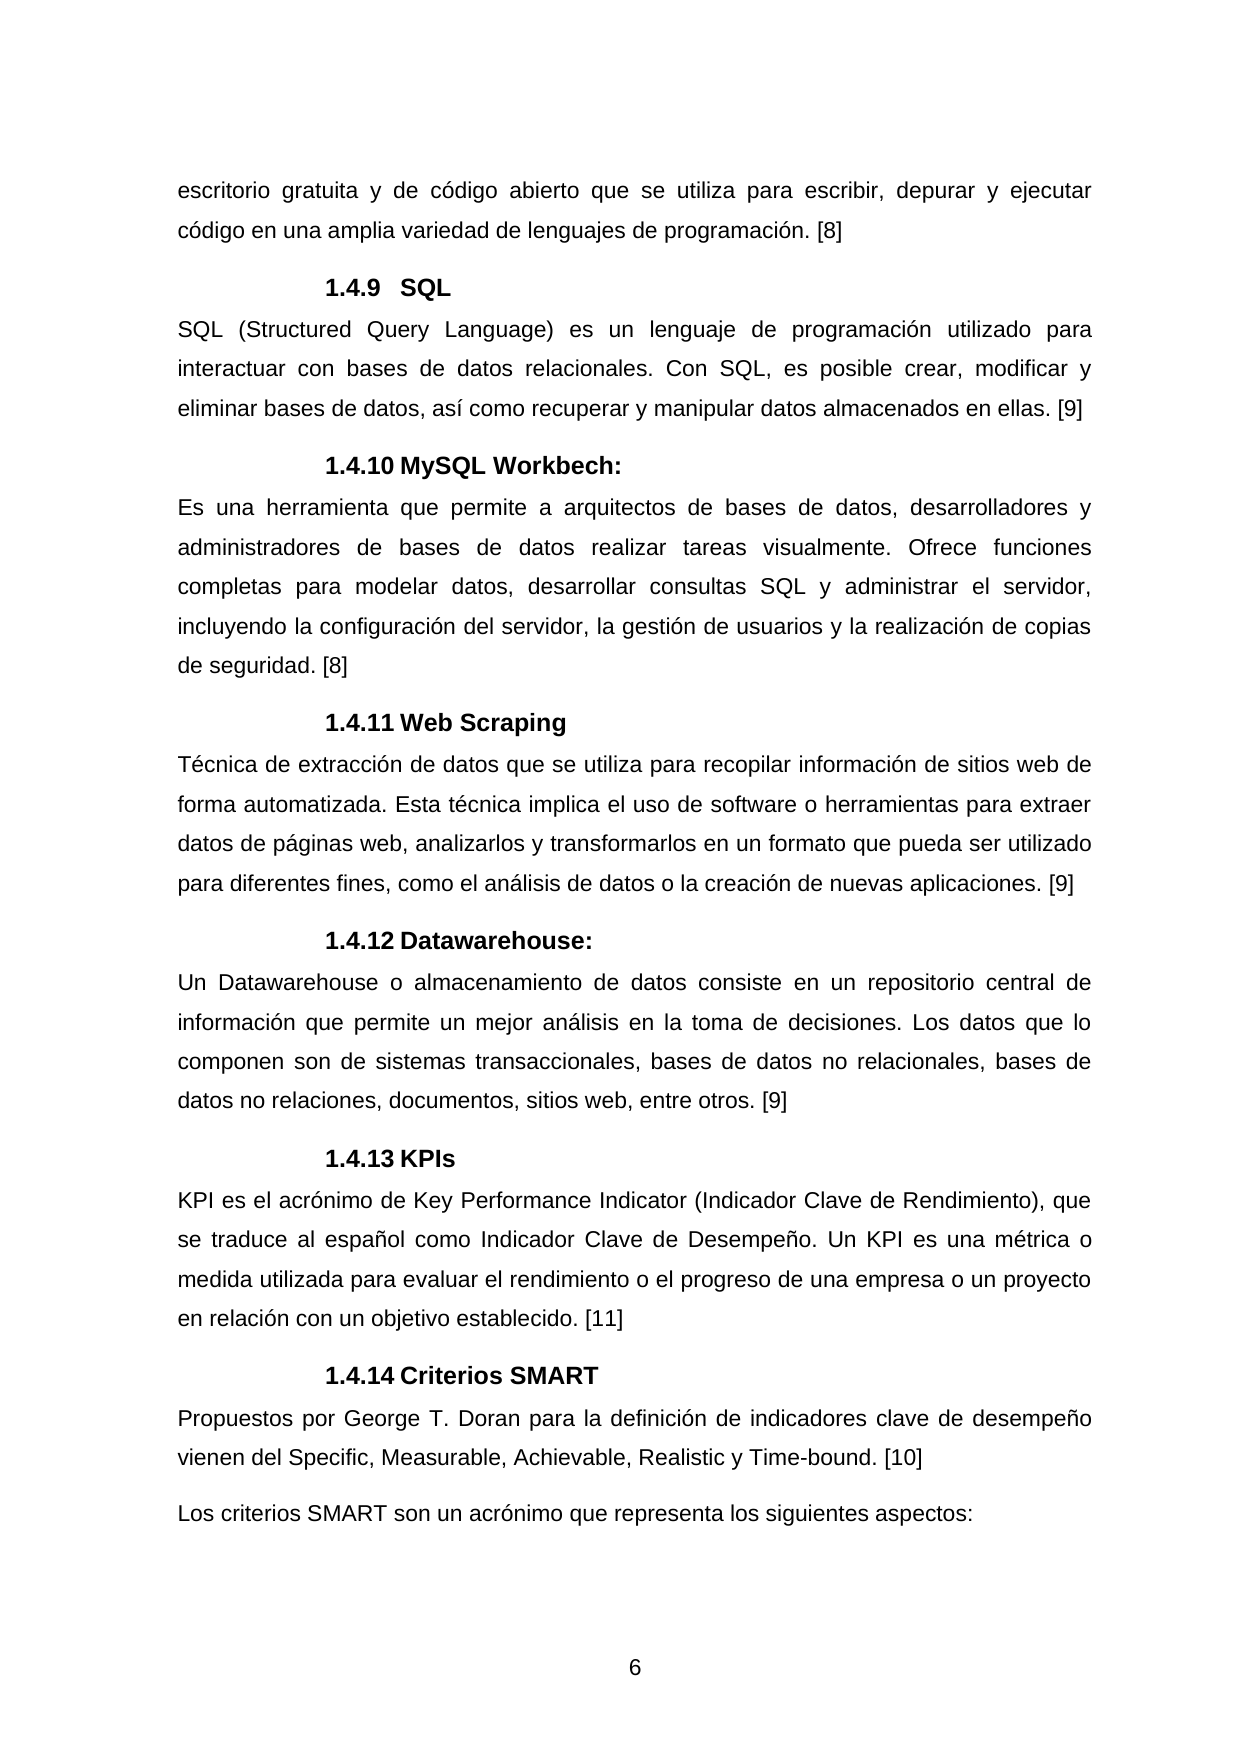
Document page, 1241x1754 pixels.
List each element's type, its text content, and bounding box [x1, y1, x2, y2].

text Es una herramienta que permite a arquitectos de bases de datos, desarrolladores y administradores de bases de datos realizar tareas visualmente. Ofrece funciones completas para modelar datos, desarrollar consultas SQL y administrar el servidor, incluyendo la configuración del servidor, la gestión de usuarios y la realización de copias de seguridad. [177, 494, 1092, 678]
text Propuestos por George T. Doran para la definición de indicadores clave de desempeño vienen del Specific, Measurable, Achievable, Realistic y Time-bound. [177, 1404, 1092, 1470]
text Un Datawarehouse o almacenamiento de datos consiste en un repositorio central de información que permite un mejor análisis en la toma de decisiones. Los datos que lo componen son de sistemas transaccionales, bases de datos no relacionales, bases de datos no relaciones, documentos, sitios web, entre otros. [177, 969, 1092, 1114]
text SQL (Structured Query Language) es un lenguaje de programación utilizado para interactuar con bases de datos relacionales. Con SQL, es posible crear, modificar y eliminar bases de datos, así como recuperar y manipular datos almacenados en ellas. [177, 316, 1092, 421]
text SQL [325, 273, 1092, 302]
text KPI es el acrónimo de Key Performance Indicator (Indicador Clave de Rendimiento), que se traduce al español como Indicador Clave de Desempeño. Un KPI es una métrica o medida utilizada para evaluar el rendimiento o el progreso de una empresa o un proyecto en relación con un objetivo establecido. [177, 1187, 1092, 1332]
text Los criterios SMART son un acrónimo que representa los siguientes aspectos: [177, 1500, 1092, 1526]
text Técnica de extracción de datos que se utiliza para recopilar información de sitios web de forma automatizada. Esta técnica implica el uso de software o herramientas para extraer datos de páginas web, analizarlos y transformarlos en un formato que pueda ser utilizado para diferentes fines, como el análisis de datos o la creación de nuevas aplicaciones. [177, 751, 1092, 896]
text Web Scraping [325, 708, 1092, 737]
text Datawarehouse: [325, 926, 1092, 955]
text KPIs [325, 1144, 1092, 1172]
text Criterios SMART [325, 1361, 1092, 1390]
text MySQL Workbech: [325, 451, 1092, 480]
